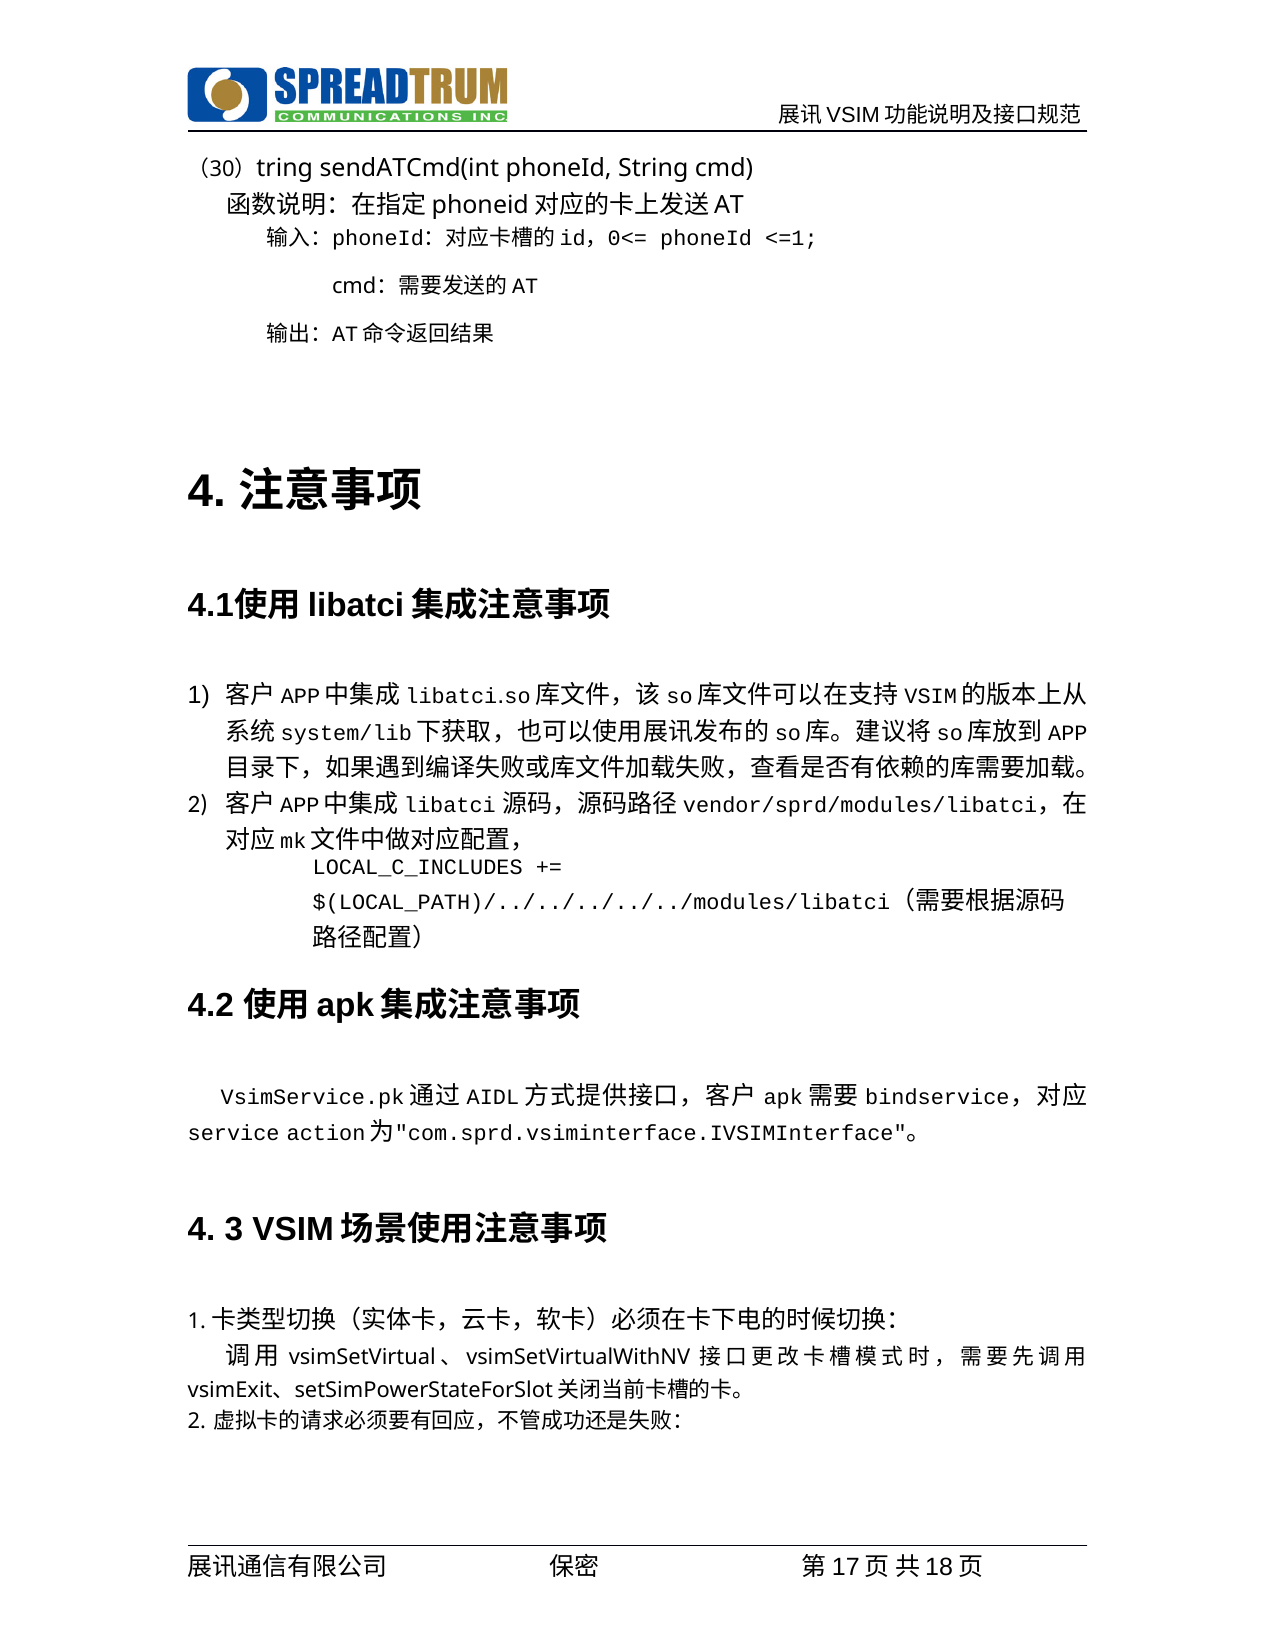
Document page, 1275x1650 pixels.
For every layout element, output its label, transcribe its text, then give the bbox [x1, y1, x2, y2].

text 调用vsimSetVirtual、vsimSetVirtualWithNV接口更改卡槽模式时，需要先调用vsimExit、setSimPowerStateForSlot关闭当前卡槽的卡。 [187, 1335, 1087, 1403]
text 1. 卡类型切换（实体卡，云卡，软卡）必须在卡下电的时候切换： [187, 1299, 1087, 1335]
text 函数说明：在指定phoneid对应的卡上发送AT [187, 184, 1087, 220]
text 输出：AT命令返回结果 [187, 316, 1087, 348]
text cmd：需要发送的AT [187, 268, 1087, 300]
subtitle 注意事项 [187, 453, 1087, 519]
list 客户APP中集成libatci 源码，源码路径vendor/sprd/modules/libatci，在对应mk文件中做对应配置， [187, 783, 1087, 856]
text 2. 虚拟卡的请求必须要有回应，不管成功还是失败： [187, 1403, 1087, 1435]
subtitle 使用libatci集成注意事项 [187, 577, 1087, 626]
subtitle 4. 3 VSIM场景使用注意事项 [187, 1202, 1087, 1250]
text 输入：phoneId：对应卡槽的id，0<= phoneId <=1; [187, 220, 1087, 252]
picture [187, 67, 508, 122]
text （30）tring sendATCmd(int phoneId, String cmd) [187, 150, 1087, 184]
text VsimService.pk通过AIDL方式提供接口，客户apk需要bindservice，对应service action为"com.sprd.vsiminterface.IVSIMInterface"。 [187, 1076, 1087, 1148]
list LOCAL_C_INCLUDES += $(LOCAL_PATH)/../../../../../modules/libatci（需要根据源码路径配置） [312, 856, 1087, 953]
list 客户APP中集成libatci.so库文件，该so库文件可以在支持VSIM的版本上从系统system/lib下获取，也可以使用展讯发布的so库。建议将so库放到APP目录下，如果遇到编译失败或库文件加载失败，查看是否有依赖的库需要加载。 [187, 675, 1087, 783]
subtitle 4.2 使用apk集成注意事项 [187, 978, 1087, 1026]
